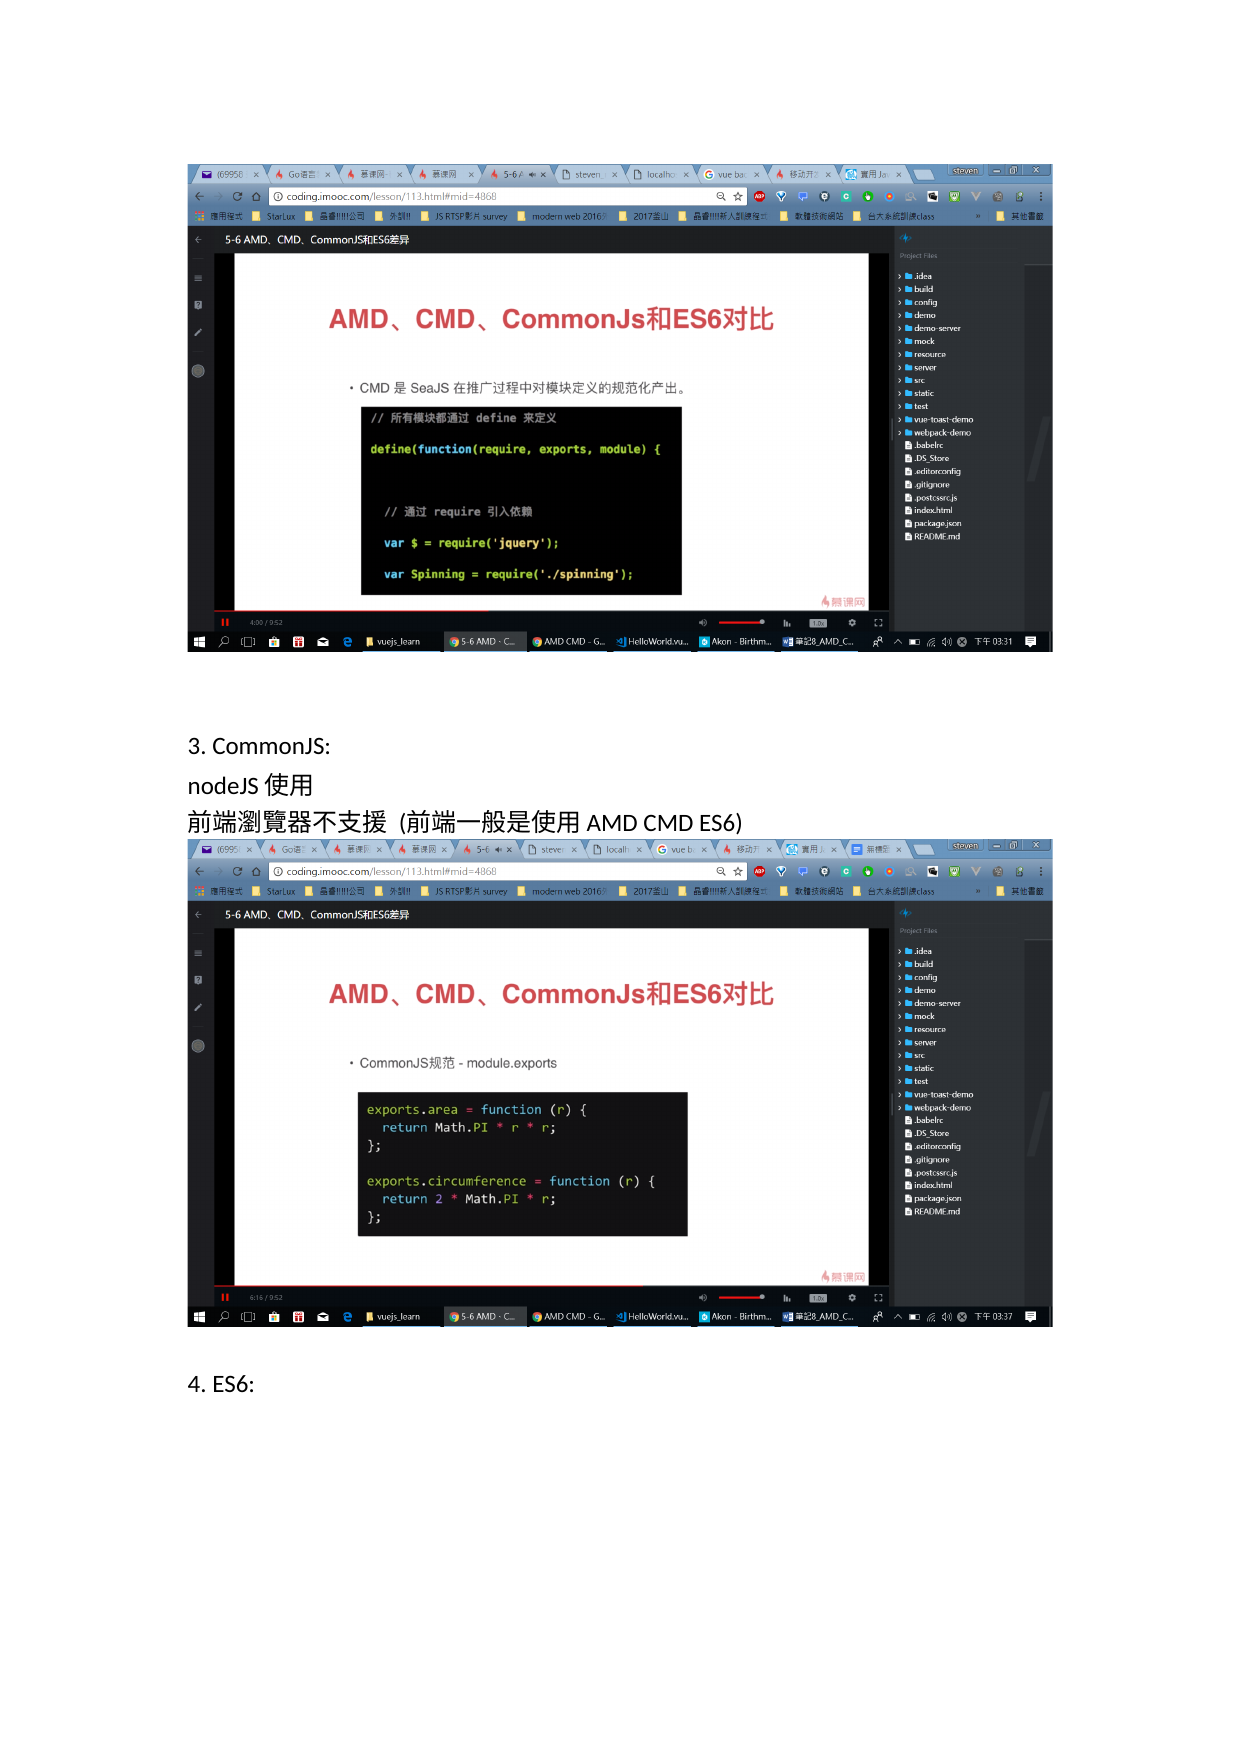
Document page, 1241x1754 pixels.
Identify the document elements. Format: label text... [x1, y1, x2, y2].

picture [187, 839, 1053, 1327]
picture [187, 164, 1053, 652]
text 4. ES6: [187, 1364, 1053, 1402]
text 3. CommonJS: [187, 727, 1053, 764]
text 前端瀏覽器不支援 (前端一般是使用AMD CMD ES6) [187, 802, 1053, 839]
text nodeJS使用 [187, 764, 1053, 802]
